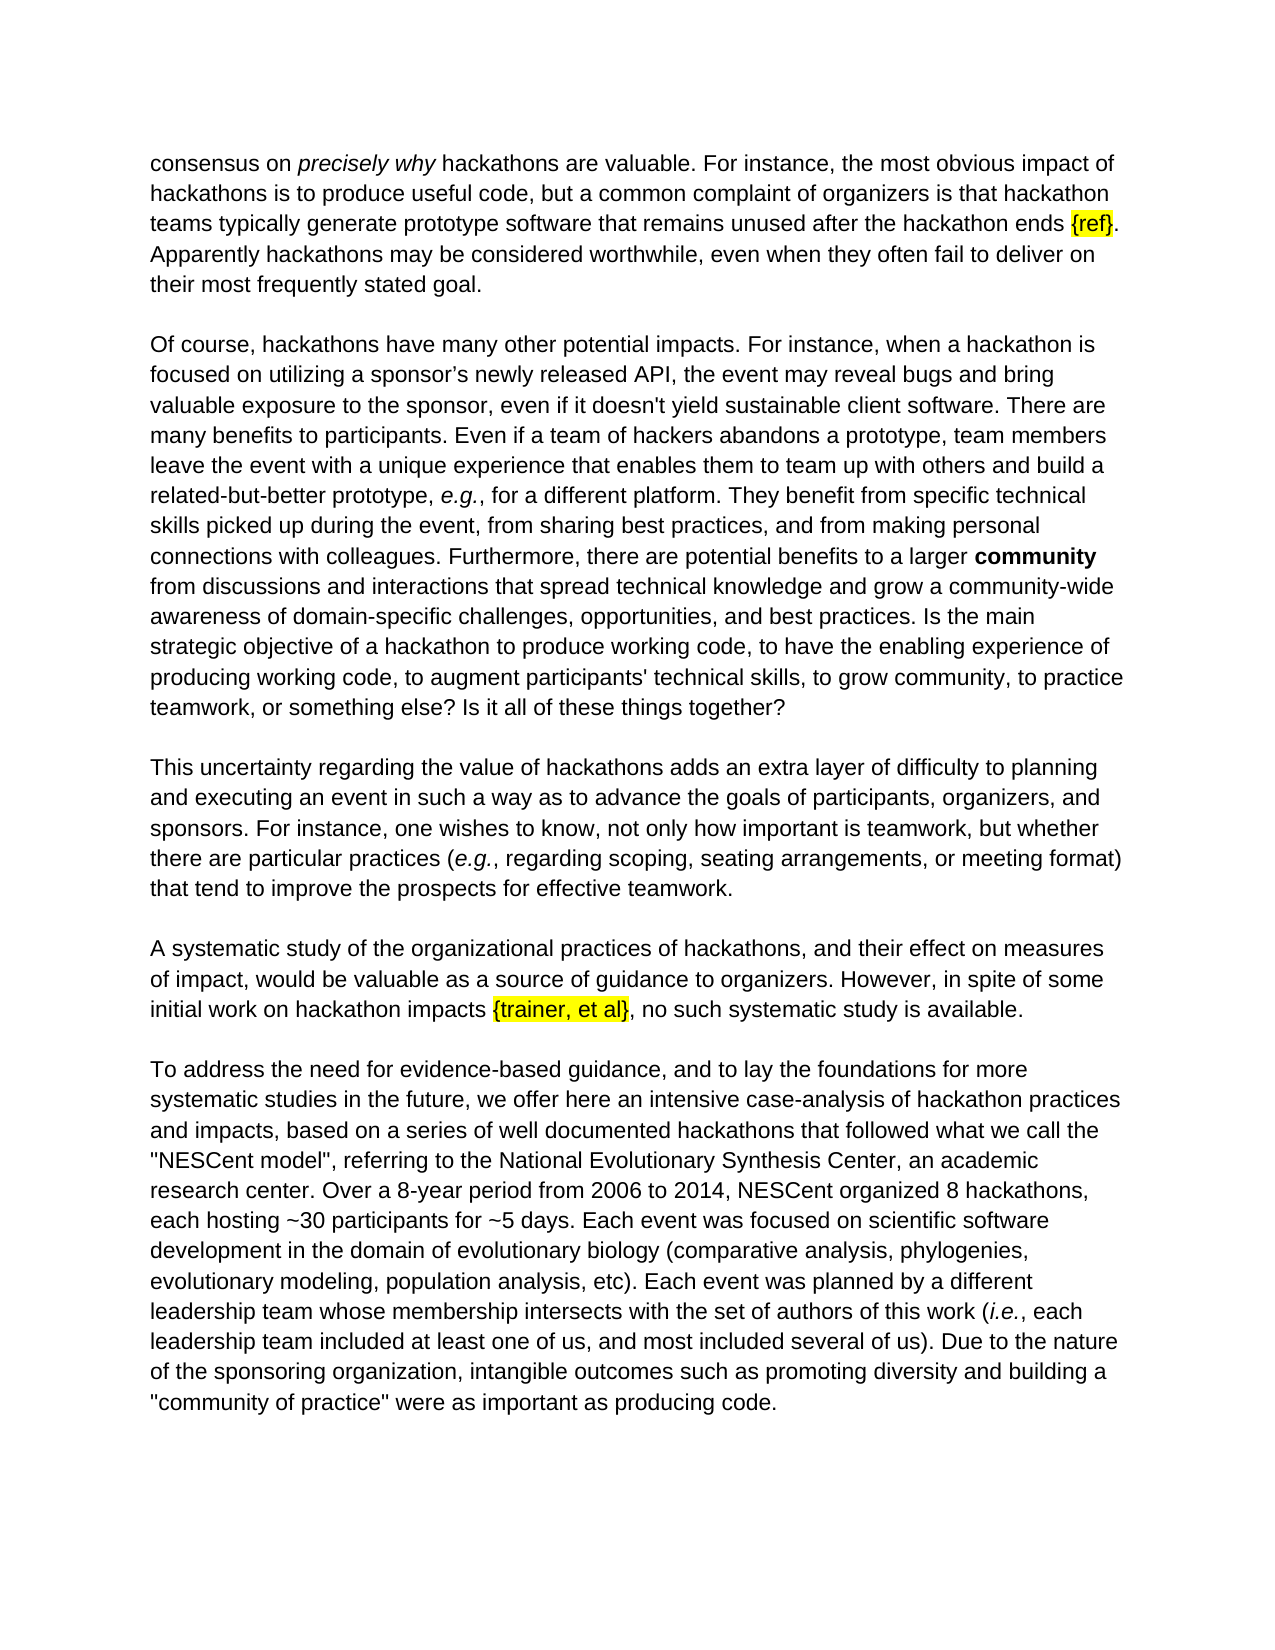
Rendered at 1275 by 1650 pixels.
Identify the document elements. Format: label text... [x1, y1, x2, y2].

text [150, 150, 1125, 297]
text To address the need for evidence-based guidance, and to lay the foundations for more systematic studies in the future, we offer here an intensive case-analysis of hackathon practices and impacts, based on a series of well documented hackathons that followed what we call the "NESCent model", referring to the National Evolutionary Synthesis Center, an academic research center. Over a 8-year period from 2006 to 2014, NESCent organized 8 hackathons, each hosting ~30 participants for ~5 days. Each event was focused on scientific software development in the domain of evolutionary biology (comparative analysis, phylogenies, evolutionary modeling, population analysis, etc). Each event was planned by a different leadership team whose membership intersects with the set of authors of this work (i.e., each leadership team included at least one of us, and most included several of us). Due to the nature of the sponsoring organization, intangible outcomes such as promoting diversity and building a "community of practice" were as important as producing code. [150, 1056, 1125, 1415]
text A systematic study of the organizational practices of hackathons, and their effect on measures of impact, would be valuable as a source of guidance to organizers. However, in spite of some initial work on hackathon impacts {trainer, et al}, no such systematic study is available. [150, 935, 1125, 1022]
text Of course, hackathons have many other potential impacts. For instance, when a hackathon is focused on utilizing a sponsor’s newly released API, the event may reveal bugs and bring valuable exposure to the sponsor, even if it doesn't yield sustainable client software. There are many benefits to participants. Even if a team of hackers abandons a prototype, team members leave the event with a unique experience that enables them to team up with others and build a related-but-better prototype, e.g., for a different platform. They benefit from specific technical skills picked up during the event, from sharing best practices, and from making personal connections with colleagues. Furthermore, there are potential benefits to a larger community from discussions and interactions that spread technical knowledge and grow a community-wide awareness of domain-specific challenges, opportunities, and best practices. Is the main strategic objective of a hackathon to produce working code, to have the enabling experience of producing working code, to augment participants' technical skills, to grow community, to practice teamwork, or something else? Is it all of these things together? [150, 331, 1125, 720]
text This uncertainty regarding the value of hackathons adds an extra layer of difficulty to planning and executing an event in such a way as to advance the goals of participants, organizers, and sponsors. For instance, one wishes to know, not only how important is teamwork, but whether there are particular practices (e.g., regarding scoping, seating arrangements, or meeting format) that tend to improve the prospects for effective teamwork. [150, 754, 1125, 901]
